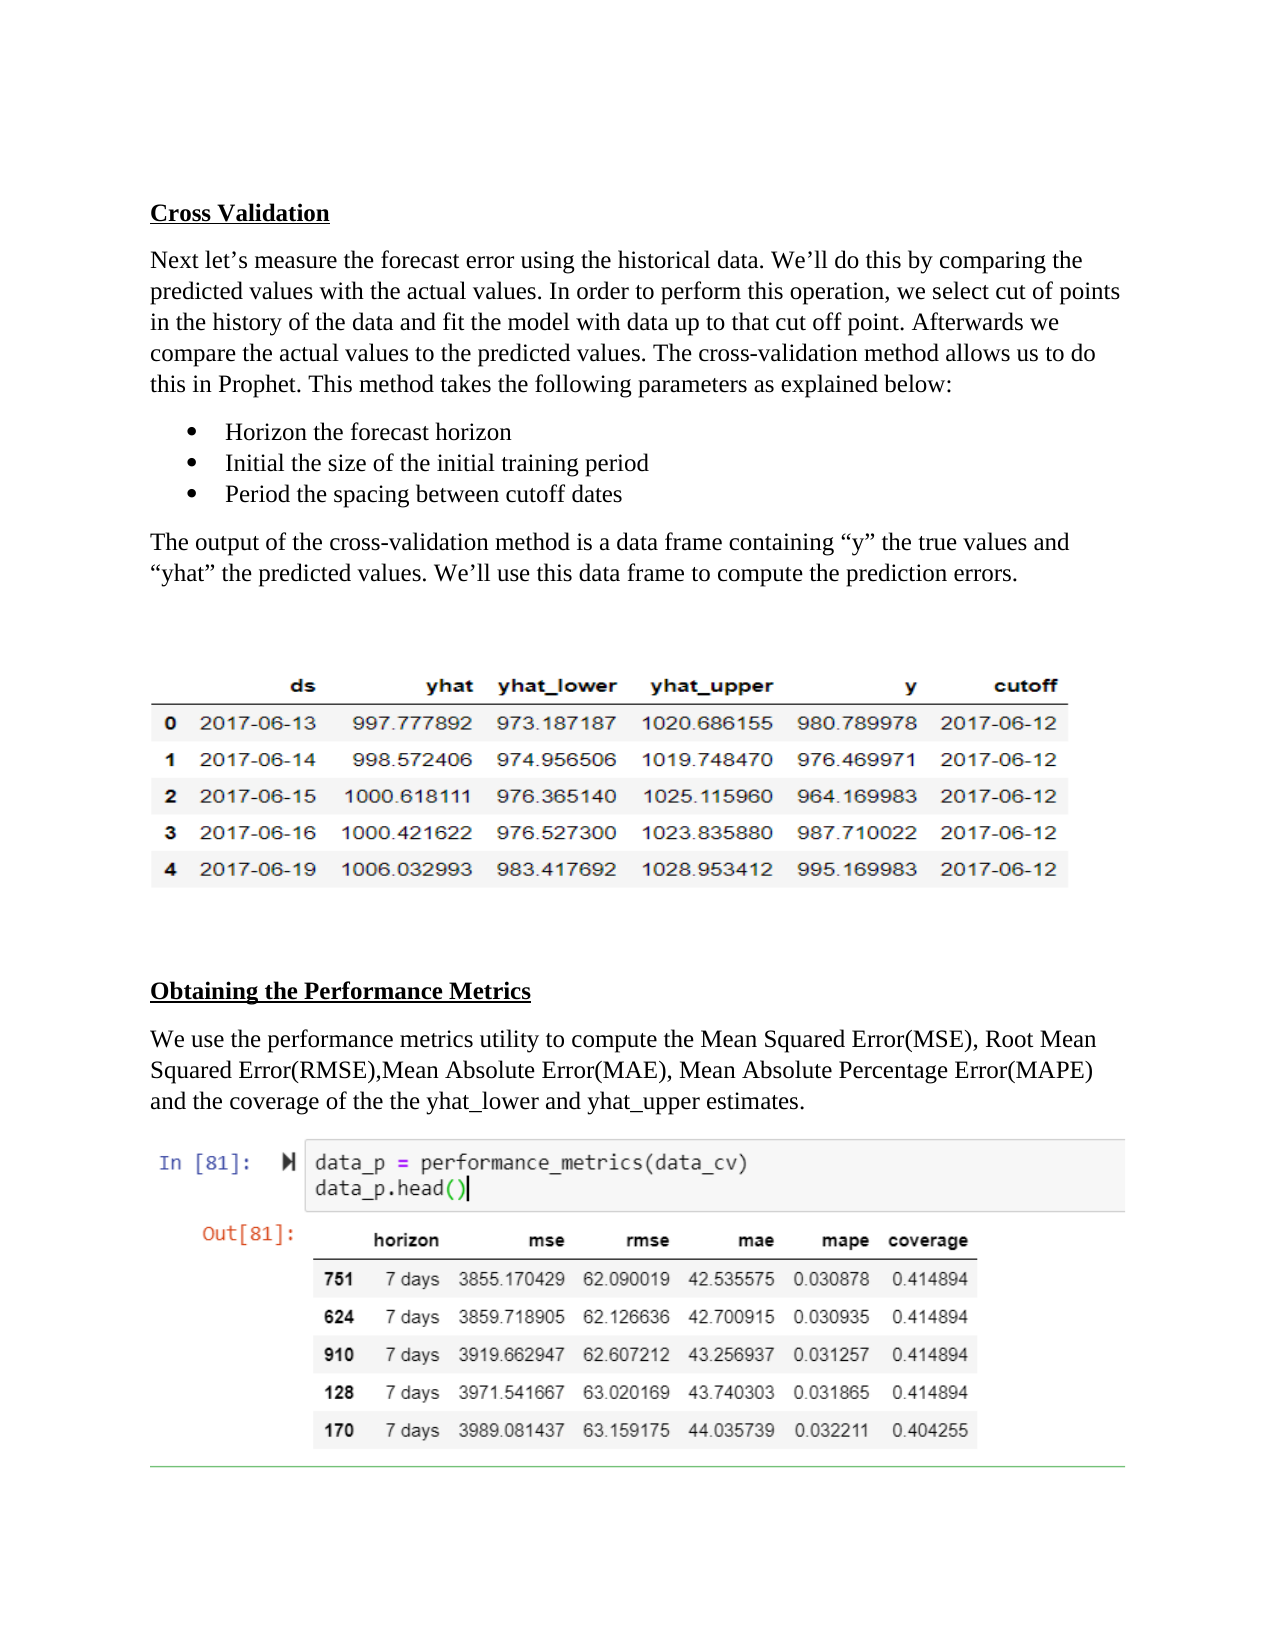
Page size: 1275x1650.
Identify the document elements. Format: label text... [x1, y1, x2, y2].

list Horizon the forecast horizon [187, 417, 1125, 446]
picture [150, 1133, 1125, 1471]
text Cross Validation [150, 198, 1125, 226]
list Period the spacing between cutoff dates [187, 479, 1125, 508]
text Next let’s measure the forecast error using the historical data. We’ll do this by comparing the predicted values with the actual values. In order to perform this operation, we select cut of points in the history of the data and fit the model with data up to that cut off point. Afterwards we compare the actual values to the predicted values. The cross-validation method allows us to do this in Prophet. This method takes the following parameters as explained below: [150, 245, 1125, 398]
picture [150, 653, 1125, 910]
list Initial the size of the initial training period [187, 448, 1125, 477]
text The output of the cross-validation method is a data frame containing “y” the true values and “yhat” the predicted values. We’ll use this data frame to compute the prediction errors. [150, 527, 1125, 587]
text We use the performance metrics utility to compute the Mean Squared Error(MSE), Root Mean Squared Error(RMSE),Mean Absolute Error(MAE), Mean Absolute Percentage Error(MAPE) and the coverage of the the yhat_lower and yhat_upper estimates. [150, 1024, 1125, 1115]
text Obtaining the Performance Metrics [150, 976, 1125, 1005]
